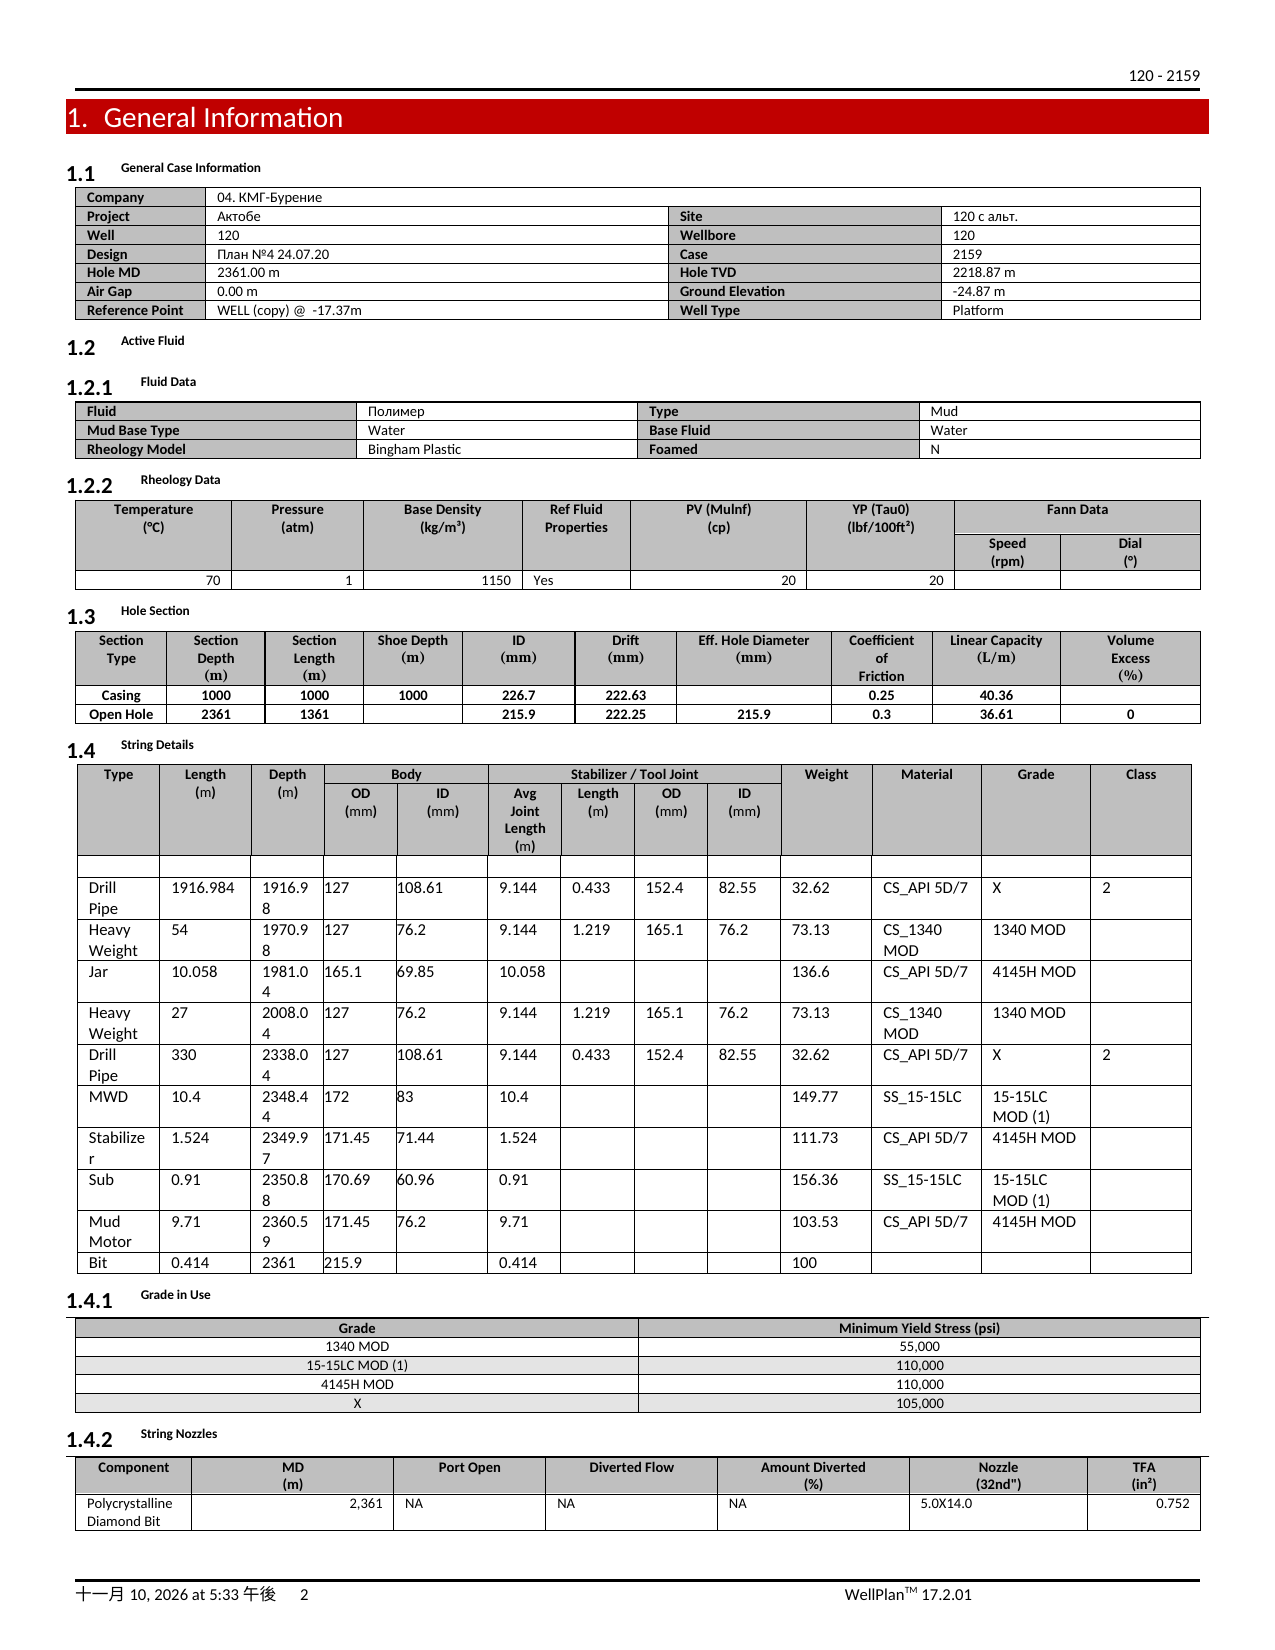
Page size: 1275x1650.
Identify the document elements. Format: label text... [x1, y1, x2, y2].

table_cell 2350.88 [251, 1170, 323, 1210]
table_cell Heavy Weight [78, 1003, 159, 1043]
subtitle Fluid Data [66, 373, 1209, 401]
table_cell 108.61 [397, 1045, 487, 1085]
table_cell 10.058 [488, 961, 560, 1002]
table_header Nozzle (32nd") [910, 1458, 1087, 1493]
table_cell 222.63 [576, 686, 676, 704]
table_cell 127 [324, 1003, 396, 1043]
table_cell 1361 [266, 705, 363, 723]
table_cell 215.9 [463, 705, 574, 723]
table_cell 152.4 [635, 1045, 707, 1085]
table_cell 127 [324, 920, 396, 960]
table_cell 1981.04 [251, 961, 323, 1002]
table_cell [1091, 961, 1191, 1002]
table_cell 73.13 [781, 1003, 871, 1043]
table_cell 36.61 [933, 705, 1060, 723]
table_cell -24.87 m [942, 283, 1200, 300]
table_cell 4145H MOD [982, 961, 1090, 1002]
table_cell 2360.59 [251, 1211, 323, 1252]
table_cell [872, 1253, 981, 1273]
table_cell [561, 1128, 634, 1168]
table_cell 0.25 [832, 686, 932, 704]
table_cell 165.1 [635, 920, 707, 960]
table_header [561, 856, 634, 877]
table_cell 0.414 [160, 1253, 250, 1273]
table_cell [561, 961, 634, 1002]
table_header [872, 856, 981, 877]
table_cell [1091, 1211, 1191, 1252]
table_cell NA [546, 1495, 717, 1530]
table_header Temperature (°C) [76, 501, 231, 570]
table_cell CS_1340 MOD [872, 1003, 981, 1043]
table_cell 171.45 [324, 1128, 396, 1168]
table_header Material [873, 765, 981, 855]
table_cell 0.91 [160, 1170, 250, 1210]
table_header [781, 856, 871, 877]
table_cell [1061, 686, 1200, 704]
table_cell Base Fluid [638, 421, 919, 439]
table_cell Design [76, 245, 205, 263]
table_cell Stabilizer [78, 1128, 159, 1168]
table_cell 165.1 [635, 1003, 707, 1043]
table_cell 1.524 [488, 1128, 560, 1168]
table_cell 120 с альт. [942, 207, 1200, 225]
table_cell 156.36 [781, 1170, 871, 1210]
table_cell ID (mm) [708, 784, 781, 855]
table_header Type [78, 765, 159, 855]
table_cell 1970.98 [251, 920, 323, 960]
table_cell 1 [232, 571, 363, 589]
table_cell SS_15-15LC [872, 1170, 981, 1210]
table_cell Water [357, 421, 637, 439]
table_cell 2 [1091, 1045, 1191, 1085]
subtitle Grade in Use [66, 1287, 1209, 1317]
table_cell 9.71 [488, 1211, 560, 1252]
table_cell [708, 1211, 780, 1252]
table_header Linear Capacity (L/m) [933, 632, 1060, 685]
table_cell Well Type [669, 301, 941, 319]
table_cell 55,000 [639, 1338, 1200, 1356]
table_cell 165.1 [324, 961, 396, 1002]
table_header Company [76, 188, 205, 206]
table_cell [561, 1170, 634, 1210]
table_cell 2,361 [192, 1495, 393, 1530]
table_cell Platform [942, 301, 1200, 319]
table_cell Avg Joint Length (m) [489, 784, 561, 855]
table_cell 0.91 [488, 1170, 560, 1210]
table_header Eff. Hole Diameter (mm) [677, 632, 831, 685]
table_cell [708, 1128, 780, 1168]
table_cell 120 [942, 226, 1200, 244]
table_cell 1.524 [160, 1128, 250, 1168]
table_cell Sub [78, 1170, 159, 1210]
table_cell MWD [78, 1086, 159, 1127]
table_cell 136.6 [781, 961, 871, 1002]
table_cell [635, 1128, 707, 1168]
table_cell [708, 961, 780, 1002]
table_cell 27 [160, 1003, 250, 1043]
table_cell 4145H MOD [982, 1211, 1090, 1252]
subtitle General Information [66, 99, 1209, 134]
table_cell 70 [76, 571, 231, 589]
table_cell OD (mm) [635, 784, 707, 855]
subtitle Rheology Data [66, 471, 1209, 499]
table_header Section Type [76, 632, 166, 685]
table_cell Drill Pipe [78, 1045, 159, 1085]
table_header Grade [982, 765, 1090, 855]
table_cell Bingham Plastic [357, 440, 637, 458]
table_cell [397, 1253, 487, 1273]
table_cell 2008.04 [251, 1003, 323, 1043]
table_cell 172 [324, 1086, 396, 1127]
table_cell 152.4 [635, 878, 707, 918]
table_header Class [1091, 765, 1191, 855]
table_cell Bit [78, 1253, 159, 1273]
table_cell CS_API 5D/7 [872, 961, 981, 1002]
subtitle Active Fluid [66, 333, 1209, 361]
table_cell 9.144 [488, 1045, 560, 1085]
table_cell 4145H MOD [76, 1375, 638, 1393]
table_cell 105,000 [639, 1394, 1200, 1412]
table_cell 32.62 [781, 1045, 871, 1085]
table_cell 54 [160, 920, 250, 960]
table_cell Reference Point [76, 301, 205, 319]
table_cell ID (mm) [398, 784, 488, 855]
table_header Minimum Yield Stress (psi) [639, 1319, 1200, 1337]
table_header Mud [920, 403, 1200, 420]
table_header YP (Tau0) (lbf/100ft²) [807, 501, 954, 570]
table_cell OD (mm) [325, 784, 397, 855]
table_cell 0.3 [832, 705, 932, 723]
table_cell 2159 [942, 245, 1200, 263]
table_cell 2361.00 m [206, 264, 668, 282]
table_cell [1091, 1253, 1191, 1273]
table_cell [635, 1170, 707, 1210]
table_cell [1091, 1003, 1191, 1043]
subtitle Hole Section [66, 602, 1209, 631]
table_cell 69.85 [397, 961, 487, 1002]
table_cell 76.2 [397, 1003, 487, 1043]
table_cell 215.9 [677, 705, 831, 723]
table_cell [561, 1211, 634, 1252]
table_cell Rheology Model [76, 440, 356, 458]
table_cell Актобе [206, 207, 668, 225]
table_cell Air Gap [76, 283, 205, 300]
table_cell 1150 [364, 571, 522, 589]
table_header [488, 856, 560, 877]
subtitle General Case Information [66, 159, 1209, 187]
table_cell 1000 [364, 686, 462, 704]
table_header Length (m) [160, 765, 251, 855]
table_cell 82.55 [708, 878, 780, 918]
table_header [1091, 856, 1191, 877]
table_cell 110,000 [639, 1375, 1200, 1393]
table_cell Foamed [638, 440, 919, 458]
table_header 04. КМГ-Бурение [206, 188, 1200, 206]
table_cell [708, 1253, 780, 1273]
table_cell N [920, 440, 1200, 458]
table_header Полимер [357, 403, 637, 420]
table_cell 10.058 [160, 961, 250, 1002]
table_cell 15-15LC MOD (1) [982, 1170, 1090, 1210]
table_cell 1340 MOD [76, 1338, 638, 1356]
table_cell X [982, 878, 1090, 918]
table_cell 1.219 [561, 1003, 634, 1043]
table_cell WELL (copy) @ -17.37m [206, 301, 668, 319]
table_header [78, 856, 159, 877]
table_header Body [325, 765, 488, 783]
table_cell [561, 1253, 634, 1273]
table_cell 40.36 [933, 686, 1060, 704]
table_header Port Open [394, 1458, 545, 1493]
table_cell 0.00 m [206, 283, 668, 300]
table_cell Ground Elevation [669, 283, 941, 300]
table_cell 1000 [266, 686, 363, 704]
table_cell [635, 1211, 707, 1252]
table_cell [635, 1086, 707, 1127]
table_cell CS_API 5D/7 [872, 1211, 981, 1252]
table_cell [982, 1253, 1090, 1273]
table_cell 149.77 [781, 1086, 871, 1127]
table_header Amount Diverted (%) [718, 1458, 909, 1493]
table_cell 170.69 [324, 1170, 396, 1210]
table_cell 226.7 [463, 686, 574, 704]
table_header Drift (mm) [576, 632, 676, 685]
table_cell [1091, 920, 1191, 960]
table_cell 76.2 [708, 1003, 780, 1043]
subtitle String Details [66, 736, 1209, 764]
table_cell Dial (°) [1061, 535, 1200, 570]
table_cell [635, 961, 707, 1002]
table_header [708, 856, 780, 877]
table_header Base Density (kg/m³) [364, 501, 522, 570]
table_header Component [76, 1458, 191, 1493]
table_cell Jar [78, 961, 159, 1002]
table_cell 0.433 [561, 878, 634, 918]
table_cell 15-15LC MOD (1) [76, 1357, 638, 1374]
table_header [251, 856, 323, 877]
table_cell Hole TVD [669, 264, 941, 282]
table_header Type [638, 403, 919, 420]
table_cell 222.25 [576, 705, 676, 723]
table_cell 20 [807, 571, 954, 589]
table_cell 2361 [167, 705, 264, 723]
table_cell [635, 1253, 707, 1273]
table_header Depth (m) [252, 765, 324, 855]
table_header Shoe Depth (m) [364, 632, 462, 685]
table_cell 76.2 [397, 1211, 487, 1252]
table_cell 20 [631, 571, 806, 589]
table_cell 127 [324, 1045, 396, 1085]
table_cell 83 [397, 1086, 487, 1127]
table_cell Mud Motor [78, 1211, 159, 1252]
table_cell 2338.04 [251, 1045, 323, 1085]
table_cell [708, 1170, 780, 1210]
table_cell 60.96 [397, 1170, 487, 1210]
table_header PV (Mulnf) (cp) [631, 501, 806, 570]
table_header [635, 856, 707, 877]
table_cell Length (m) [562, 784, 634, 855]
subtitle String Nozzles [66, 1426, 1209, 1456]
table_header [324, 856, 396, 877]
table_header Fann Data [955, 501, 1200, 533]
table_cell 215.9 [324, 1253, 396, 1273]
table_cell 71.44 [397, 1128, 487, 1168]
table_cell 0.752 [1088, 1495, 1200, 1530]
table_cell CS_API 5D/7 [872, 878, 981, 918]
table_header Stabilizer / Tool Joint [489, 765, 781, 783]
table_cell Heavy Weight [78, 920, 159, 960]
table_cell Drill Pipe [78, 878, 159, 918]
table_cell [677, 686, 831, 704]
table_cell Open Hole [76, 705, 166, 723]
table_cell 111.73 [781, 1128, 871, 1168]
table_cell CS_API 5D/7 [872, 1045, 981, 1085]
table_cell Mud Base Type [76, 421, 356, 439]
table_cell 32.62 [781, 878, 871, 918]
table_cell 10.4 [488, 1086, 560, 1127]
table_header Section Length (m) [266, 632, 363, 685]
table_cell NA [394, 1495, 545, 1530]
table_cell 76.2 [397, 920, 487, 960]
table_cell 171.45 [324, 1211, 396, 1252]
table_cell SS_15-15LC [872, 1086, 981, 1127]
table_cell Site [669, 207, 941, 225]
table_cell [1091, 1086, 1191, 1127]
table_header Grade [76, 1319, 638, 1337]
table_cell 1916.98 [251, 878, 323, 918]
table_header ID (mm) [463, 632, 574, 685]
table_header Ref Fluid Properties [523, 501, 630, 570]
table_cell 9.144 [488, 878, 560, 918]
table_cell 15-15LC MOD (1) [982, 1086, 1090, 1127]
table_header Pressure (atm) [232, 501, 363, 570]
table_cell 0.414 [488, 1253, 560, 1273]
table_cell Casing [76, 686, 166, 704]
table_cell 9.144 [488, 920, 560, 960]
table_header Section Depth (m) [167, 632, 264, 685]
table_cell 103.53 [781, 1211, 871, 1252]
table_cell 2361 [251, 1253, 323, 1273]
table_cell 127 [324, 878, 396, 918]
table_cell 0.433 [561, 1045, 634, 1085]
table_header Weight [782, 765, 872, 855]
table_cell 1340 MOD [982, 920, 1090, 960]
table_cell 76.2 [708, 920, 780, 960]
table_cell [1091, 1170, 1191, 1210]
table_cell 120 [206, 226, 668, 244]
table_cell [561, 1086, 634, 1127]
table_cell X [982, 1045, 1090, 1085]
table_cell Case [669, 245, 941, 263]
table_cell 82.55 [708, 1045, 780, 1085]
table_cell CS_1340 MOD [872, 920, 981, 960]
table_cell [1061, 571, 1200, 589]
table_cell Yes [523, 571, 630, 589]
table_cell 2348.44 [251, 1086, 323, 1127]
table_cell X [76, 1394, 638, 1412]
table_cell 100 [781, 1253, 871, 1273]
table_cell [1091, 1128, 1191, 1168]
table_cell 1.219 [561, 920, 634, 960]
table_header TFA (in²) [1088, 1458, 1200, 1493]
table_cell План №4 24.07.20 [206, 245, 668, 263]
table_header Fluid [76, 403, 356, 420]
table_cell 9.71 [160, 1211, 250, 1252]
table_cell Water [920, 421, 1200, 439]
table_cell 110,000 [639, 1357, 1200, 1374]
table_header [397, 856, 487, 877]
table_cell 330 [160, 1045, 250, 1085]
table_cell 0 [1061, 705, 1200, 723]
table_cell 9.144 [488, 1003, 560, 1043]
table_cell 2 [1091, 878, 1191, 918]
table_cell Well [76, 226, 205, 244]
table_cell 4145H MOD [982, 1128, 1090, 1168]
table_cell Polycrystalline Diamond Bit [76, 1495, 191, 1530]
table_cell 73.13 [781, 920, 871, 960]
table_header MD (m) [192, 1458, 393, 1493]
table_header Volume Excess (%) [1061, 632, 1200, 685]
table_cell 5.0X14.0 [910, 1495, 1087, 1530]
table_header [982, 856, 1090, 877]
table_cell 1916.984 [160, 878, 250, 918]
table_cell NA [718, 1495, 909, 1530]
table_cell 10.4 [160, 1086, 250, 1127]
table_cell 1340 MOD [982, 1003, 1090, 1043]
table_header Diverted Flow [546, 1458, 717, 1493]
table_cell CS_API 5D/7 [872, 1128, 981, 1168]
table_cell 2218.87 m [942, 264, 1200, 282]
table_cell Hole MD [76, 264, 205, 282]
table_cell 108.61 [397, 878, 487, 918]
table_cell [955, 571, 1060, 589]
table_cell Wellbore [669, 226, 941, 244]
table_cell [708, 1086, 780, 1127]
table_header [160, 856, 250, 877]
table_cell [364, 705, 462, 723]
table_cell 1000 [167, 686, 264, 704]
table_header Coefficient of Friction [832, 632, 932, 685]
table_cell 2349.97 [251, 1128, 323, 1168]
table_cell Speed (rpm) [955, 535, 1060, 570]
table_cell Project [76, 207, 205, 225]
